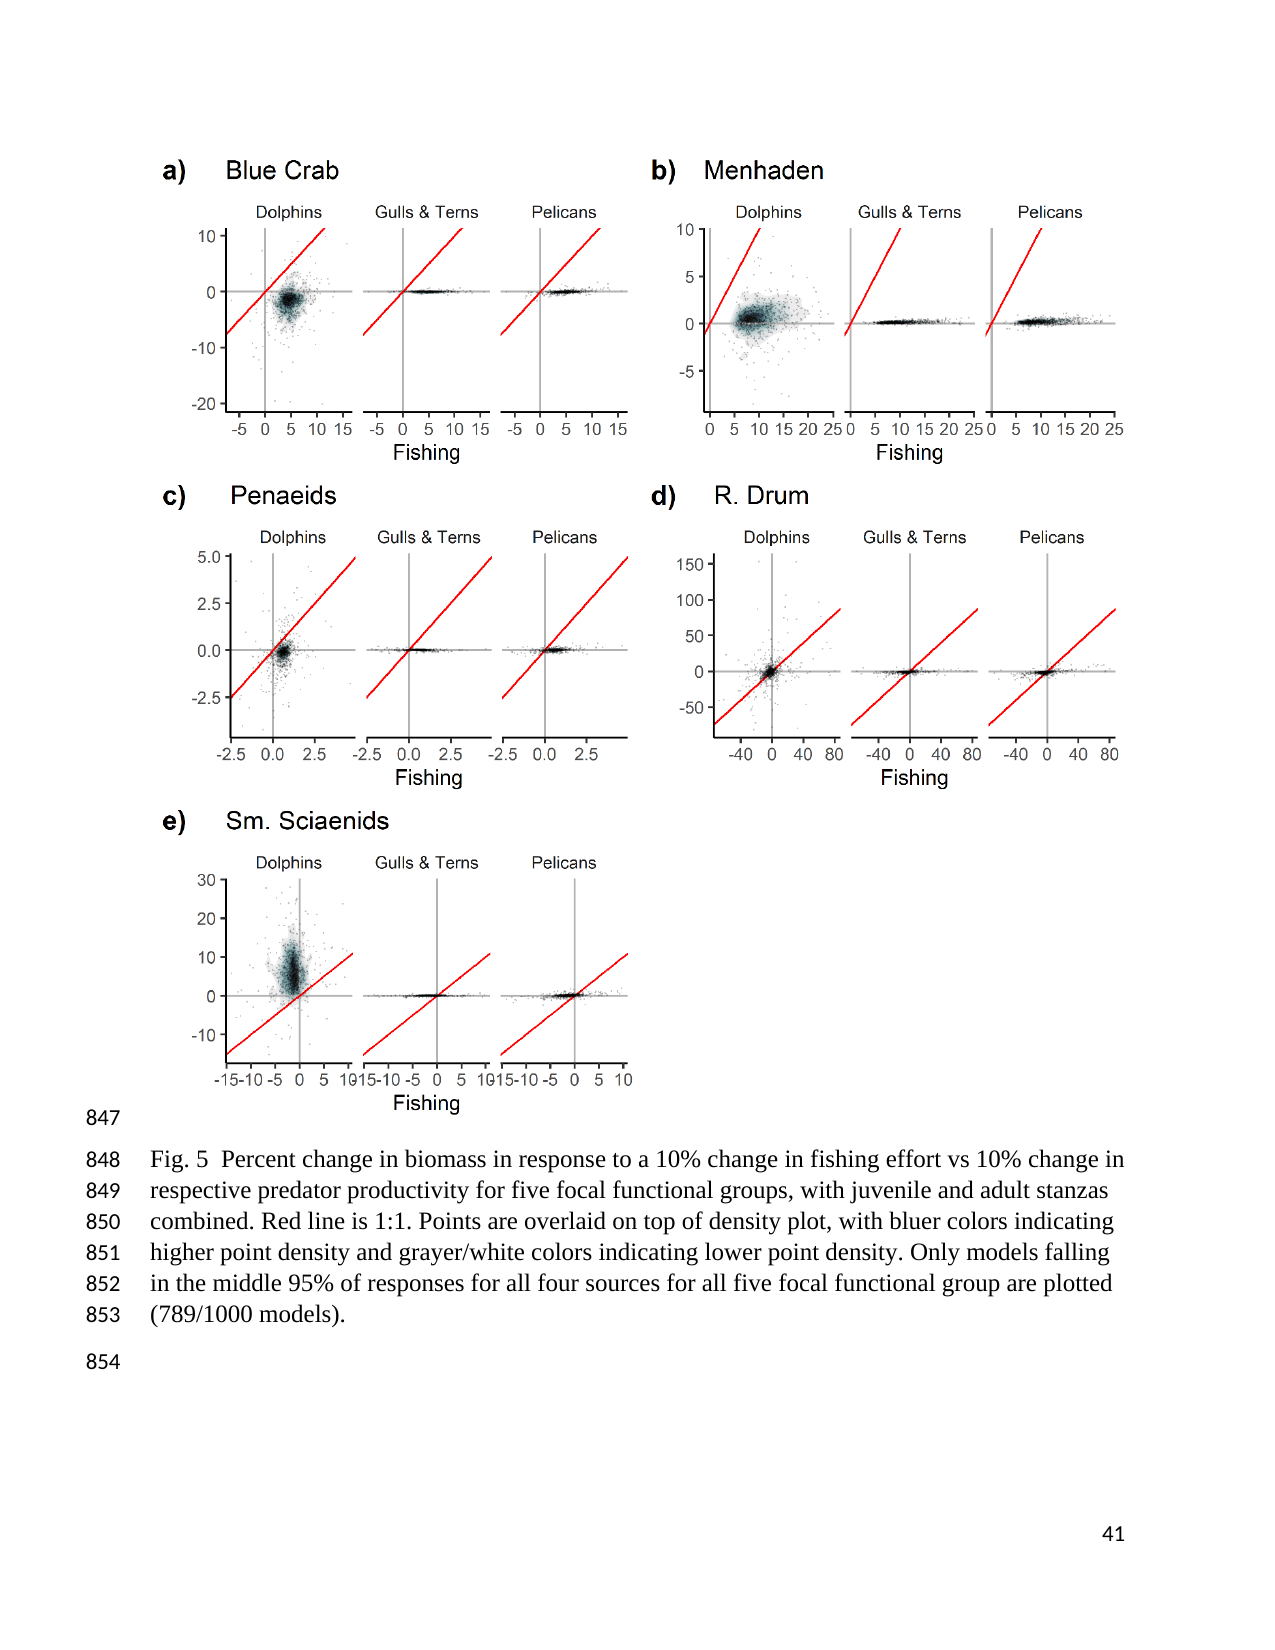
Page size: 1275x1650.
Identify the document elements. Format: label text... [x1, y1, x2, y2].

picture [150, 150, 1125, 1125]
text Fig. 5 Percent change in biomass in response to a 10% change in fishing effort vs 10% change in respective predator productivity for five focal functional groups, with juvenile and adult stanzas combined. Red line is 1:1. Points are overlaid on top of density plot, with bluer colors indicating higher point density and grayer/white colors indicating lower point density. Only models falling in the middle 95% of responses for all four sources for all five focal functional group are plotted (789/1000 models). [150, 1144, 1125, 1328]
